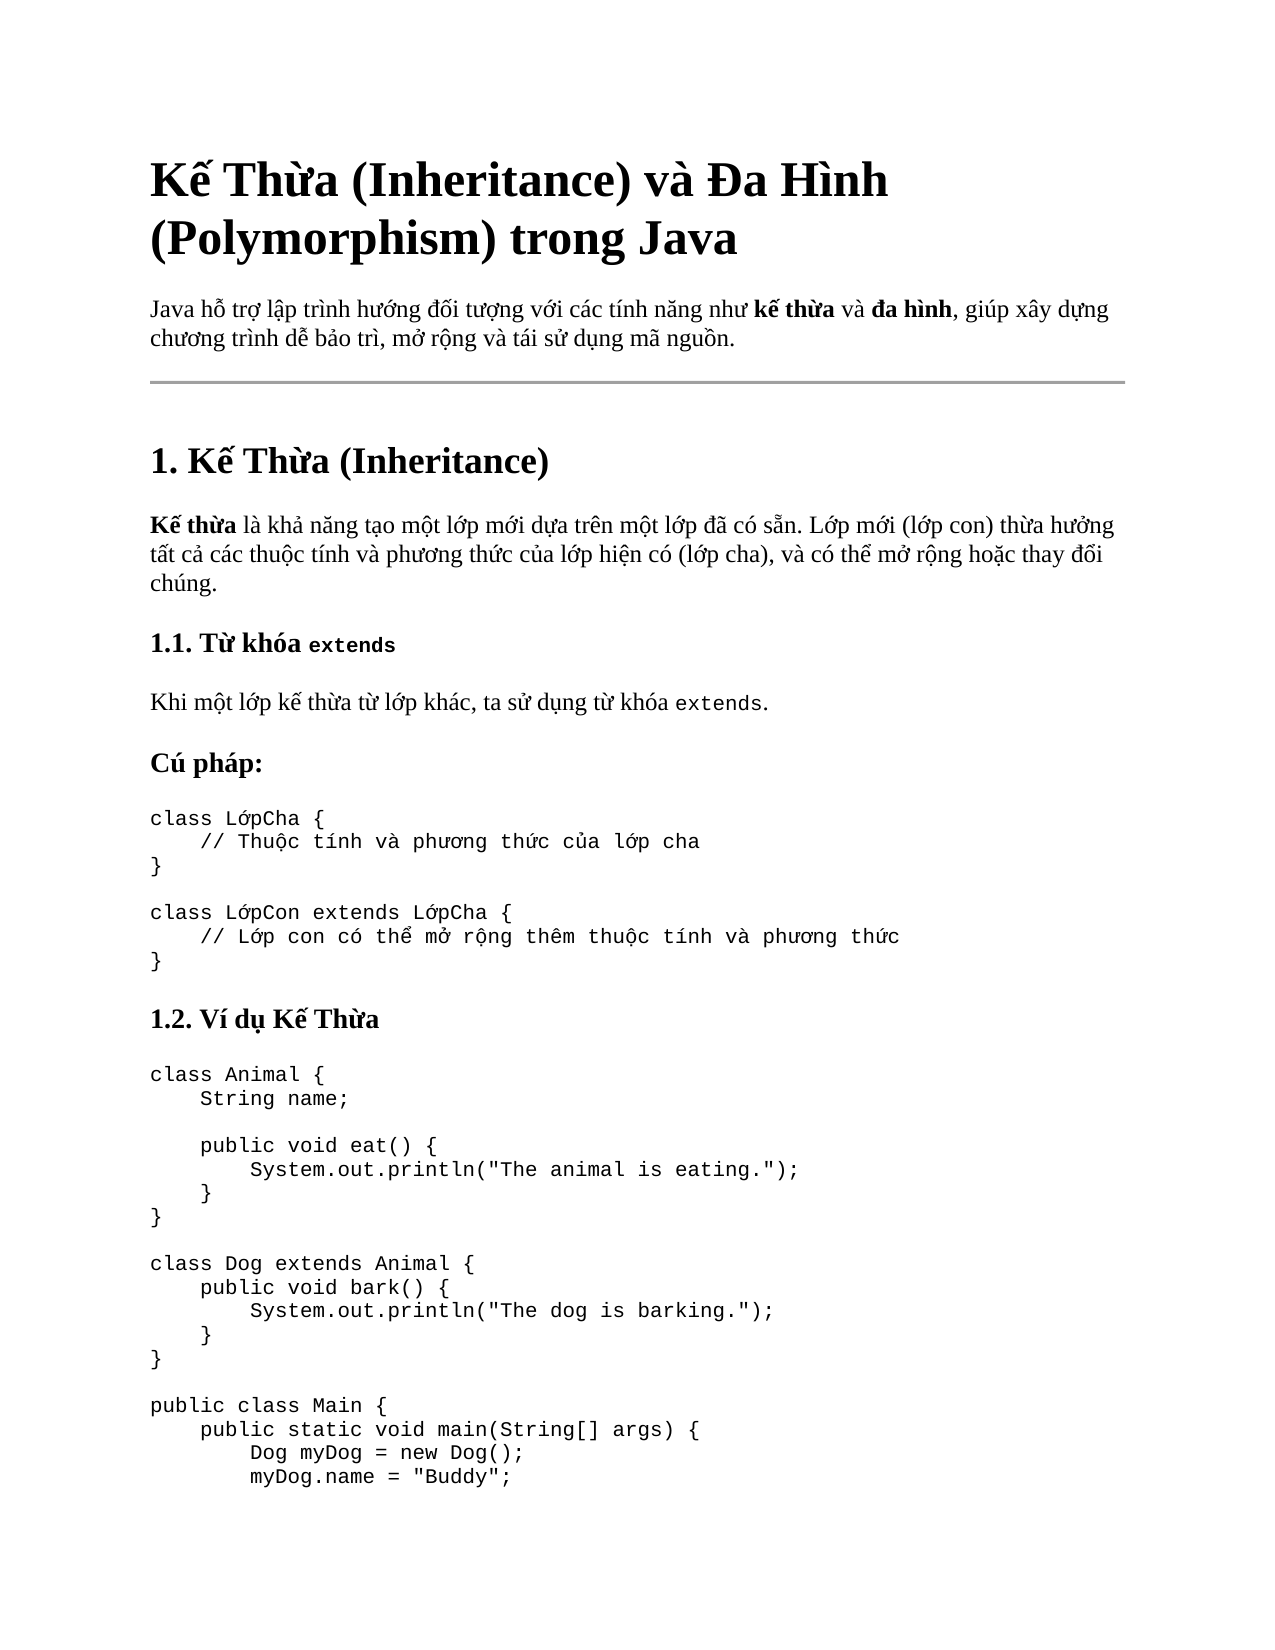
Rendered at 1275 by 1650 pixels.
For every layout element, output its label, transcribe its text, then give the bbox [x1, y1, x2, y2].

text } [150, 1206, 1125, 1229]
text Cú pháp: [150, 746, 1125, 779]
text String name; [150, 1088, 1125, 1111]
text class Dog extends Animal { [150, 1253, 1125, 1277]
text public static void main(String[] args) { [150, 1419, 1125, 1442]
text } [150, 950, 1125, 973]
text 1.2. Ví dụ Kế Thừa [150, 1002, 1125, 1035]
text myDog.name = "Buddy"; [150, 1466, 1125, 1490]
text System.out.println("The dog is barking."); [150, 1301, 1125, 1324]
text class Animal { [150, 1064, 1125, 1088]
text public class Main { [150, 1395, 1125, 1419]
text 1.1. Từ khóa extends [150, 626, 1125, 658]
text System.out.println("The animal is eating."); [150, 1159, 1125, 1182]
text public void bark() { [150, 1277, 1125, 1301]
text } [150, 1348, 1125, 1371]
text 1. Kế Thừa (Inheritance) [150, 438, 1125, 481]
text public void eat() { [150, 1135, 1125, 1159]
text // Thuộc tính và phương thức của lớp cha [150, 831, 1125, 855]
text // Lớp con có thể mở rộng thêm thuộc tính và phương thức [150, 926, 1125, 950]
text } [150, 1182, 1125, 1206]
text } [150, 855, 1125, 879]
text Dog myDog = new Dog(); [150, 1442, 1125, 1466]
text } [150, 1324, 1125, 1348]
text Java hỗ trợ lập trình hướng đối tượng với các tính năng như kế thừa và đa hình, giúp xây dựng chương trình dễ bảo trì, mở rộng và tái sử dụng mã nguồn. [150, 294, 1125, 352]
text class LớpCon extends LớpCha { [150, 902, 1125, 926]
text Kế Thừa (Inheritance) và Đa Hình (Polymorphism) trong Java [150, 150, 1125, 265]
text Kế thừa là khả năng tạo một lớp mới dựa trên một lớp đã có sẵn. Lớp mới (lớp con) thừa hưởng tất cả các thuộc tính và phương thức của lớp hiện có (lớp cha), và có thể mở rộng hoặc thay đổi chúng. [150, 510, 1125, 597]
text class LớpCha { [150, 808, 1125, 831]
text Khi một lớp kế thừa từ lớp khác, ta sử dụng từ khóa extends. [150, 687, 1125, 717]
